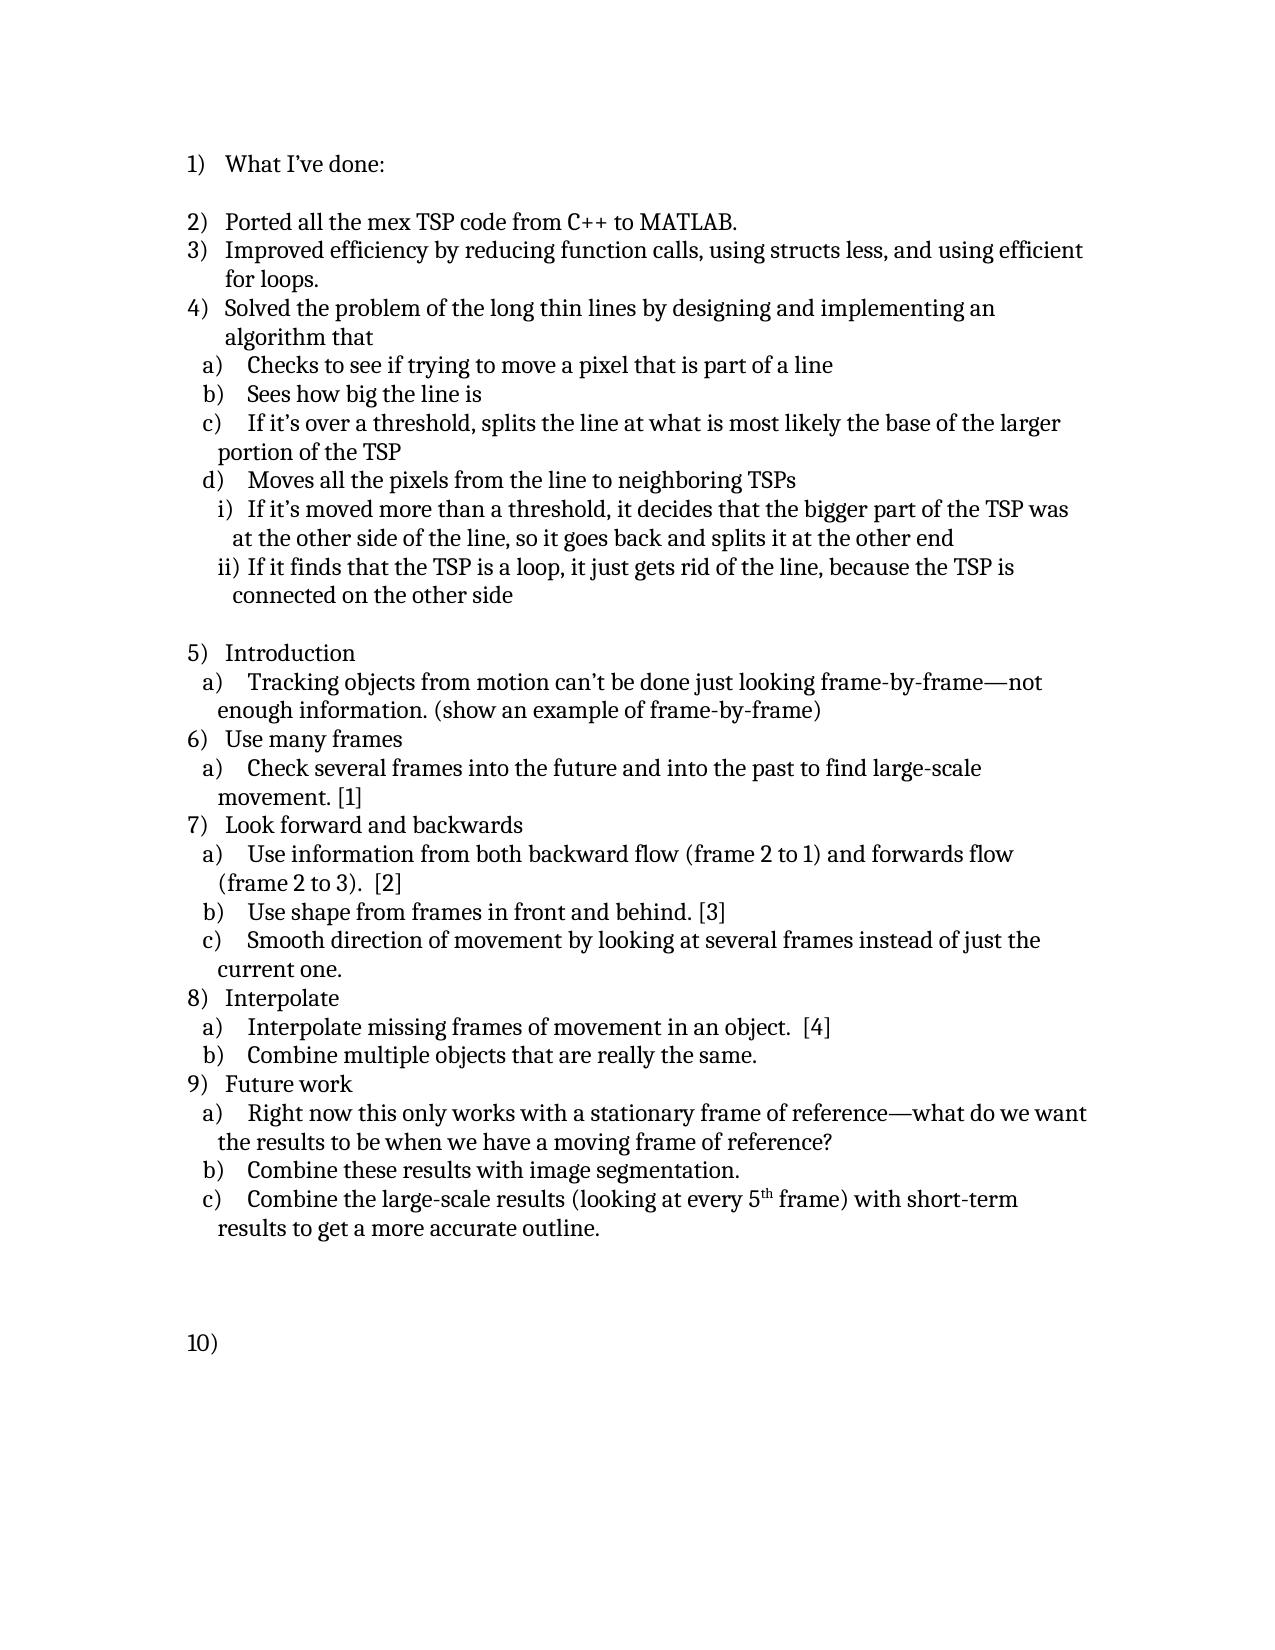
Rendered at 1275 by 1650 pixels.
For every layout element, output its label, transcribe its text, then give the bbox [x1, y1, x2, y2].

list Combine multiple objects that are really the same. [202, 1041, 1087, 1070]
list Future work [187, 1070, 1087, 1099]
list Interpolate missing frames of movement in an object. [4] [202, 1012, 1087, 1041]
list If it’s moved more than a threshold, it decides that the bigger part of the TSP was at the other side of the line, so it goes back and splits it at the other end [217, 495, 1087, 552]
list Moves all the pixels from the line to neighboring TSPs [202, 466, 1087, 495]
list Solved the problem of the long thin lines by designing and implementing an algorithm that [187, 294, 1087, 351]
list What I’ve done: [187, 150, 1087, 179]
list Combine the large-scale results (looking at every 5th frame) with short-term results to get a more accurate outline. [202, 1185, 1087, 1242]
list Improved efficiency by reducing function calls, using structs less, and using efficient for loops. [187, 236, 1087, 294]
list Right now this only works with a stationary frame of reference—what do we want the results to be when we have a moving frame of reference? [202, 1099, 1087, 1156]
list Interpolate [187, 984, 1087, 1012]
list Look forward and backwards [187, 811, 1087, 840]
list If it finds that the TSP is a loop, it just gets rid of the line, because the TSP is connected on the other side [217, 552, 1087, 610]
list Combine these results with image segmentation. [202, 1156, 1087, 1185]
list Check several frames into the future and into the past to find large-scale movement. [1] [202, 754, 1087, 811]
list Use shape from frames in front and behind. [3] [202, 897, 1087, 926]
list Checks to see if trying to move a pixel that is part of a line [202, 351, 1087, 380]
list If it’s over a threshold, splits the line at what is most likely the base of the larger portion of the TSP [202, 409, 1087, 466]
list Tracking objects from motion can’t be done just looking frame-by-frame—not enough information. (show an example of frame-by-frame) [202, 667, 1087, 725]
list Introduction [187, 639, 1087, 667]
list Use information from both backward flow (frame 2 to 1) and forwards flow (frame 2 to 3). [2] [202, 840, 1087, 897]
list Smooth direction of movement by looking at several frames instead of just the current one. [202, 926, 1087, 984]
list Ported all the mex TSP code from C++ to MATLAB. [187, 207, 1087, 236]
list Use many frames [187, 725, 1087, 754]
list Sees how big the line is [202, 380, 1087, 409]
